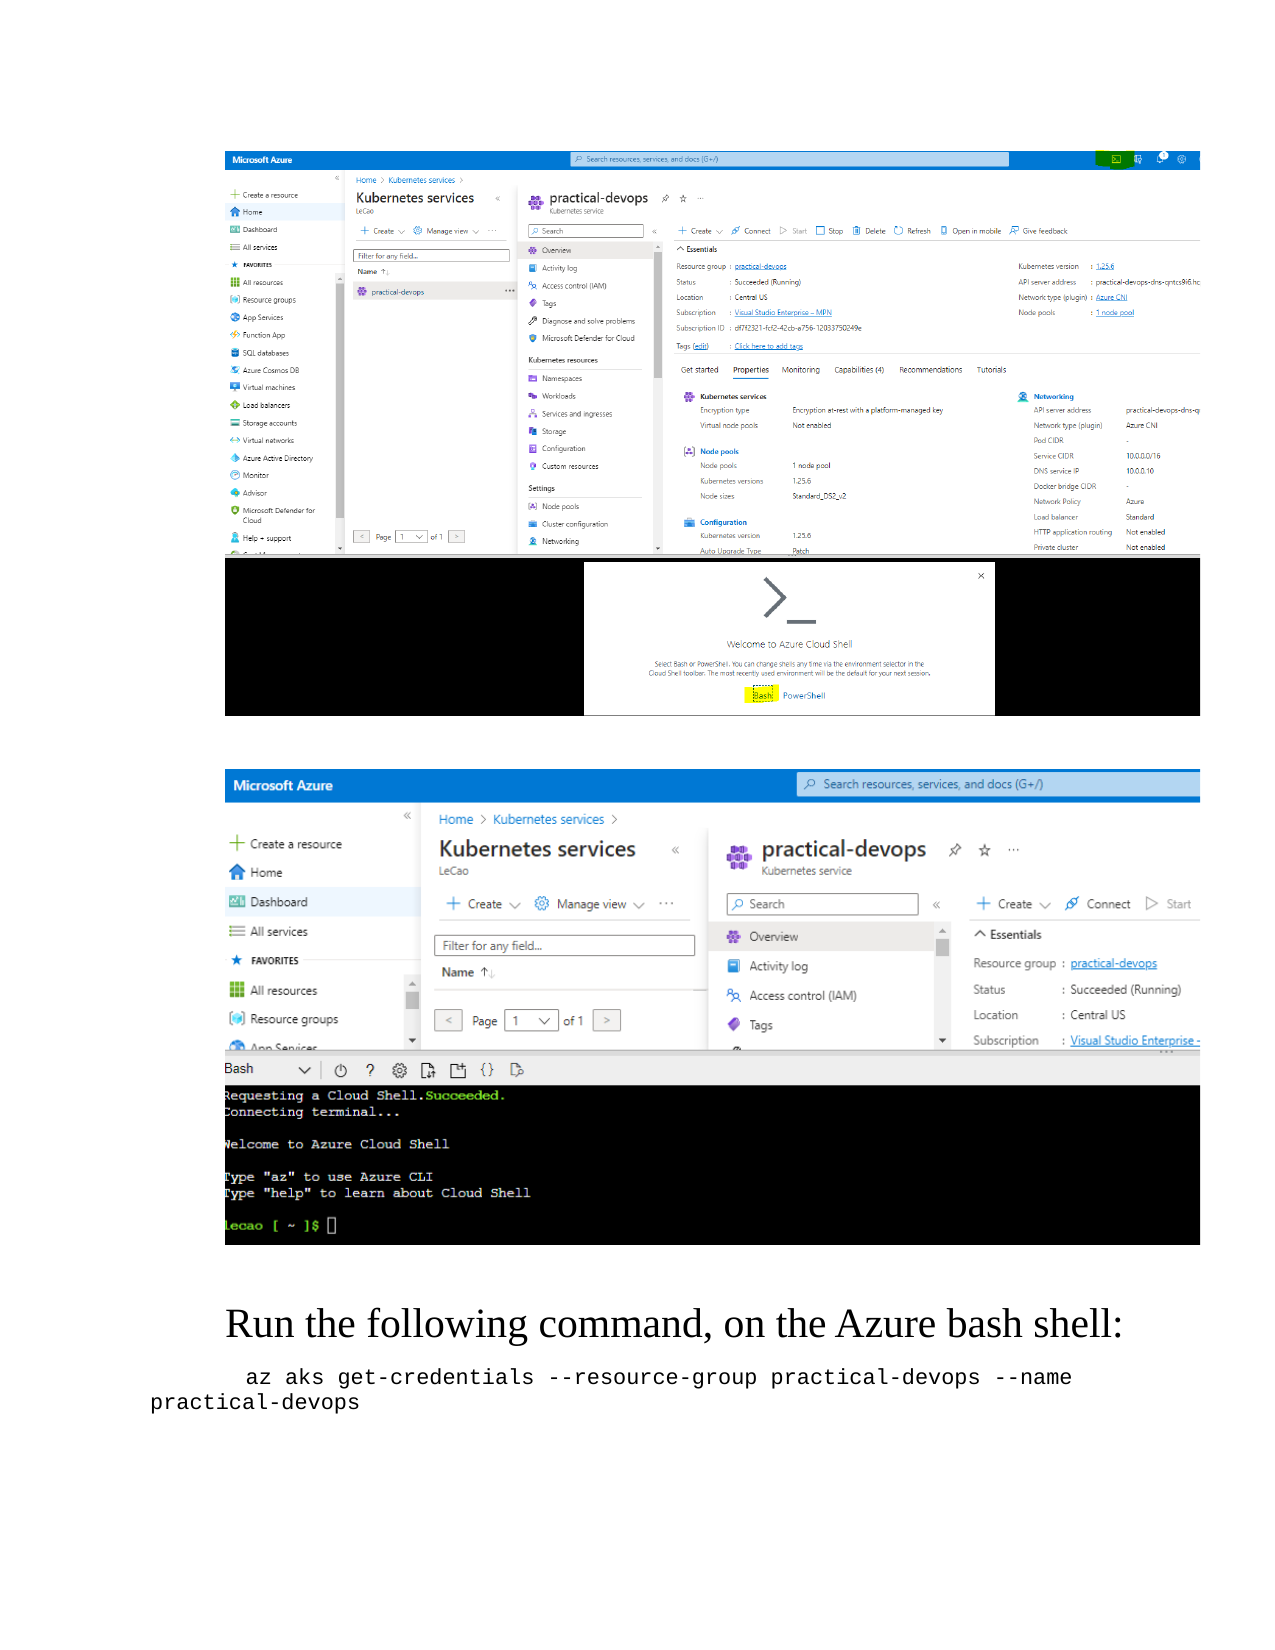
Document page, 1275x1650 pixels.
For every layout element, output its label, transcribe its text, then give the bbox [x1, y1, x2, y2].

picture [225, 150, 1200, 716]
list Run the following command, on the Azure bash shell: [225, 1298, 1125, 1346]
picture [225, 769, 1200, 1245]
text az aks get-credentials --resource-group practical-devops --name practical-devops [150, 1366, 1125, 1416]
